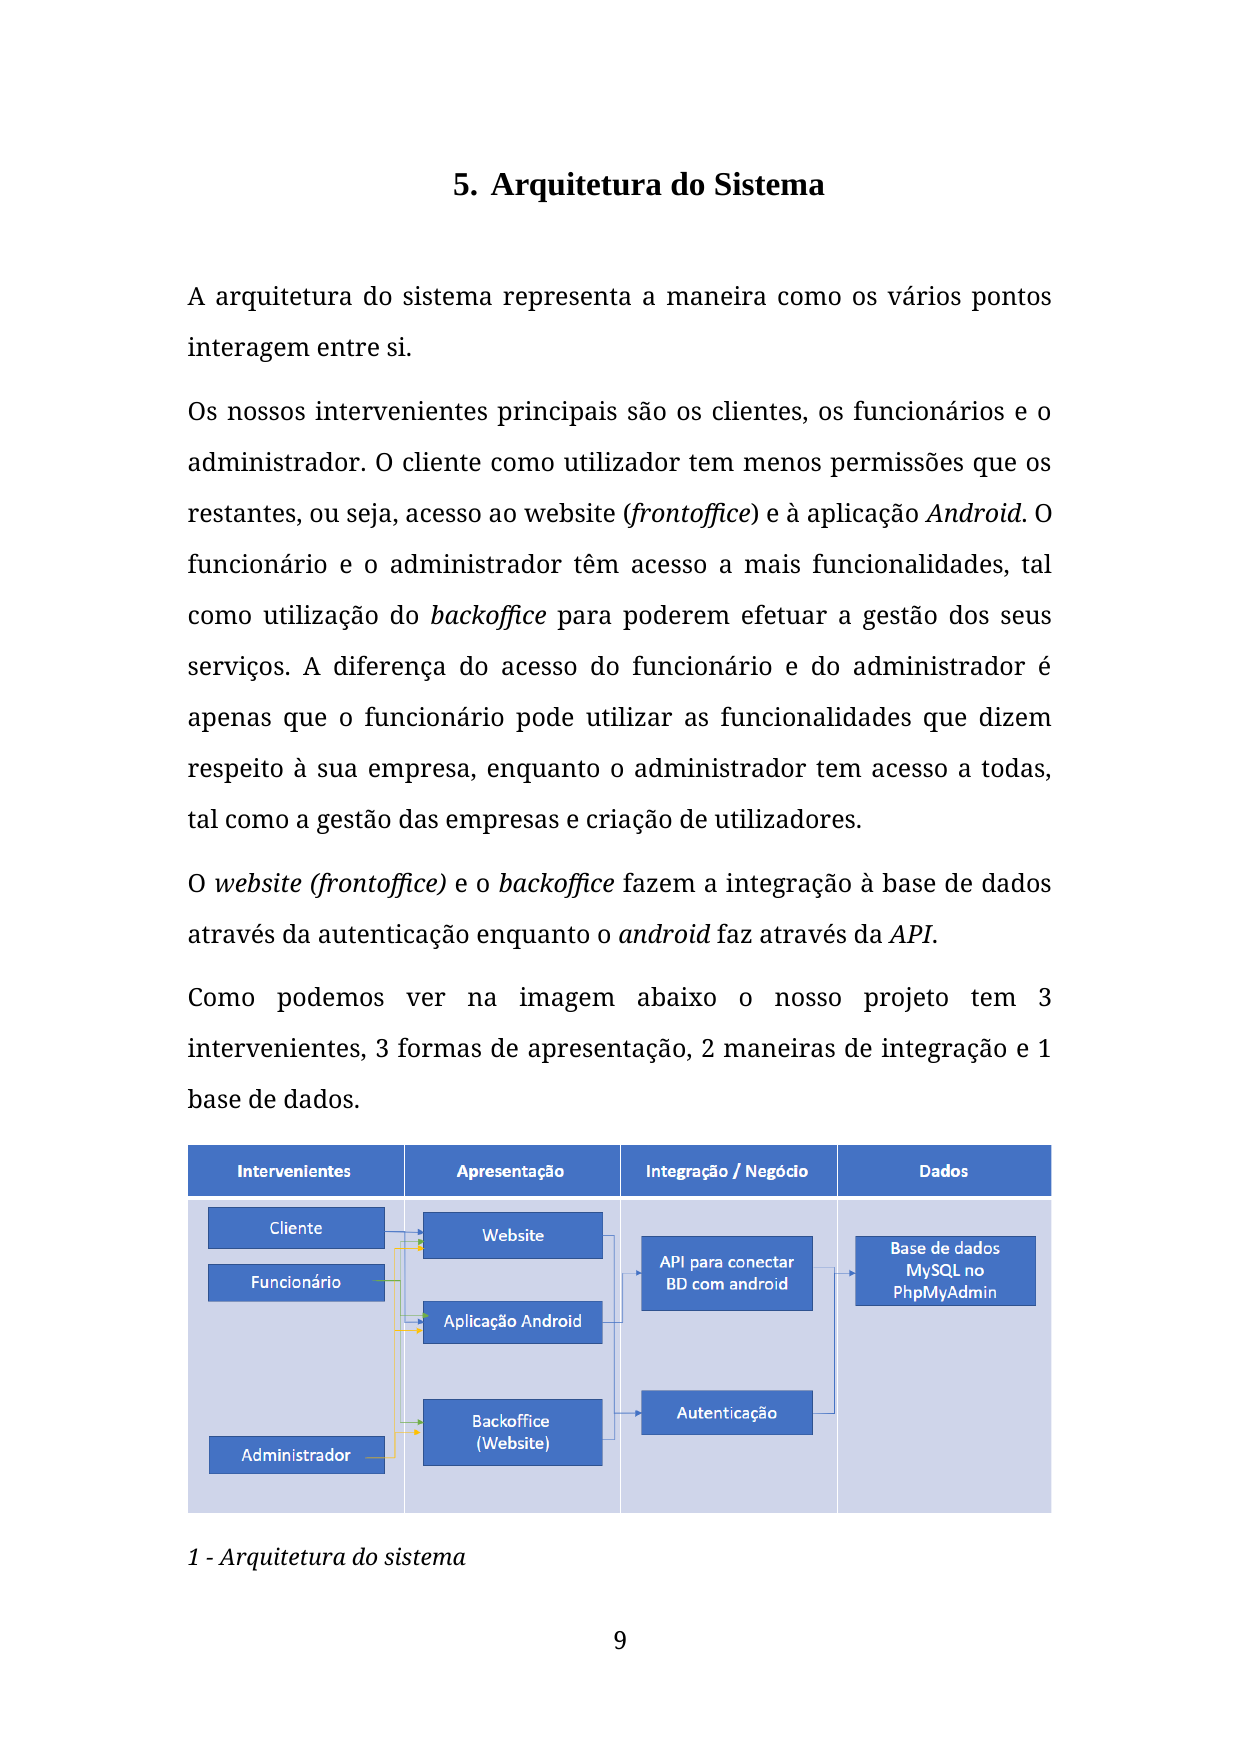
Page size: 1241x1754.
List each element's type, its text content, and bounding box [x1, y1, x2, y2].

text O website (frontoffice) e o backoffice fazem a integração à base de dados através da autenticação enquanto o android faz através da API. [187, 865, 1053, 951]
text 1 - Arquitetura do sistema [187, 1541, 1053, 1572]
text A arquitetura do sistema representa a maneira como os vários pontos interagem entre si. [187, 279, 1053, 364]
text Os nossos intervenientes principais são os clientes, os funcionários e o administrador. O cliente como utilizador tem menos permissões que os restantes, ou seja, acesso ao website (frontoffice) e à aplicação Android. O funcionário e o administrador têm acesso a mais funcionalidades, tal como utilização do backoffice para poderem efetuar a gestão dos seus serviços. A diferença do acesso do funcionário e do administrador é apenas que o funcionário pode utilizar as funcionalidades que dizem respeito à sua empresa, enquanto o administrador tem acesso a todas, tal como a gestão das empresas e criação de utilizadores. [187, 393, 1053, 836]
subtitle Arquitetura do Sistema [225, 164, 1053, 203]
text Como podemos ver na imagem abaixo o nosso projeto tem 3 intervenientes, 3 formas de apresentação, 2 maneiras de integração e 1 base de dados. [187, 980, 1053, 1116]
picture [187, 1145, 1052, 1513]
